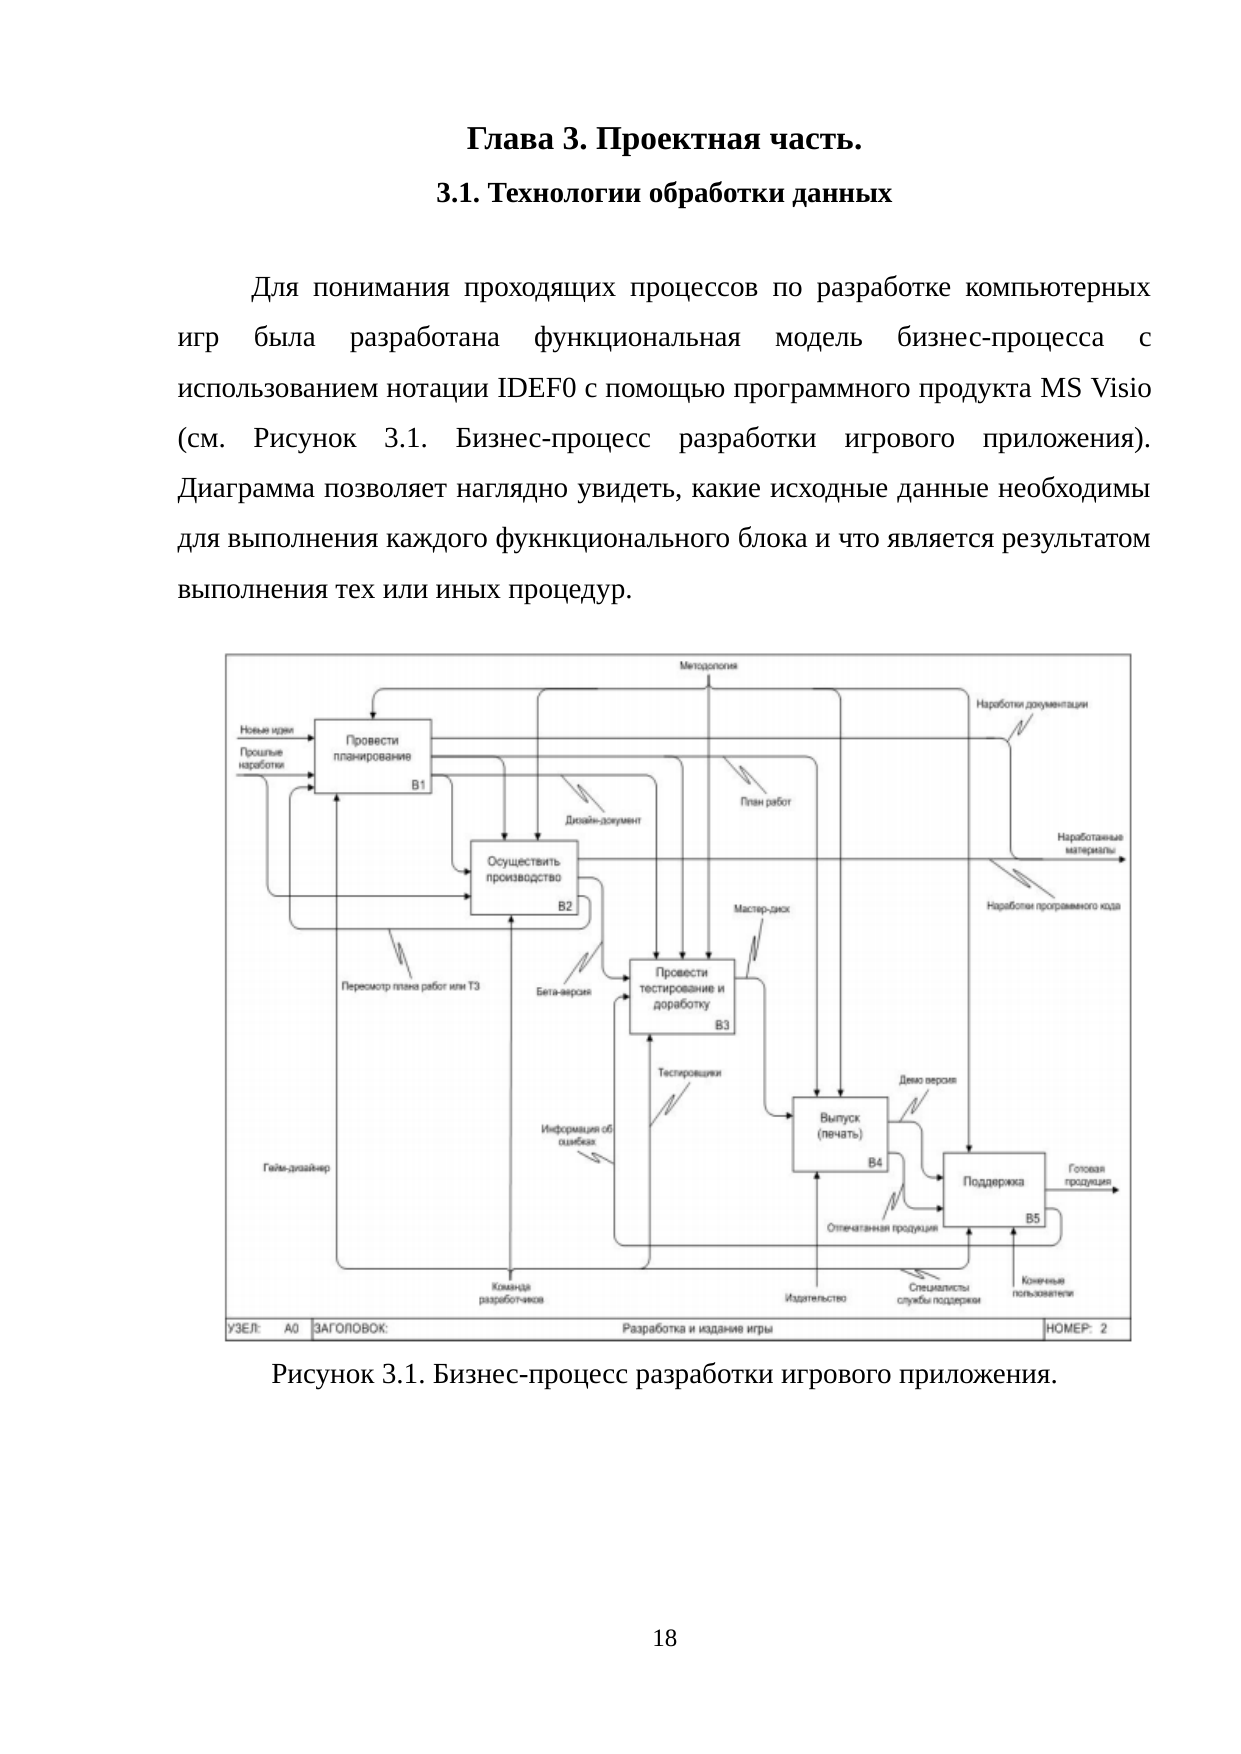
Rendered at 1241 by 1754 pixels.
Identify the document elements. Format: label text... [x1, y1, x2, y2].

subtitle Глава 3. Проектная часть. [177, 118, 1152, 156]
picture [177, 621, 1152, 1343]
subtitle 3.1. Технологии обработки данных [177, 176, 1152, 209]
text Для понимания проходящих процессов по разработке компьютерных игр была разработана функциональная модель бизнеc-процесса с использованием нотации IDEF0 с помощью программного продукта MS Visio (см. Рисунок 3.1. Бизнес-процесс разработки игрового приложения). Диаграмма позволяет наглядно увидеть, какие исходные данные необходимы для выполнения каждого фукнкционального блока и что является результатом выполнения тех или иных процедур. [177, 269, 1152, 604]
text Рисунок 3.1. Бизнес-процесс разработки игрового приложения. [177, 1356, 1152, 1390]
